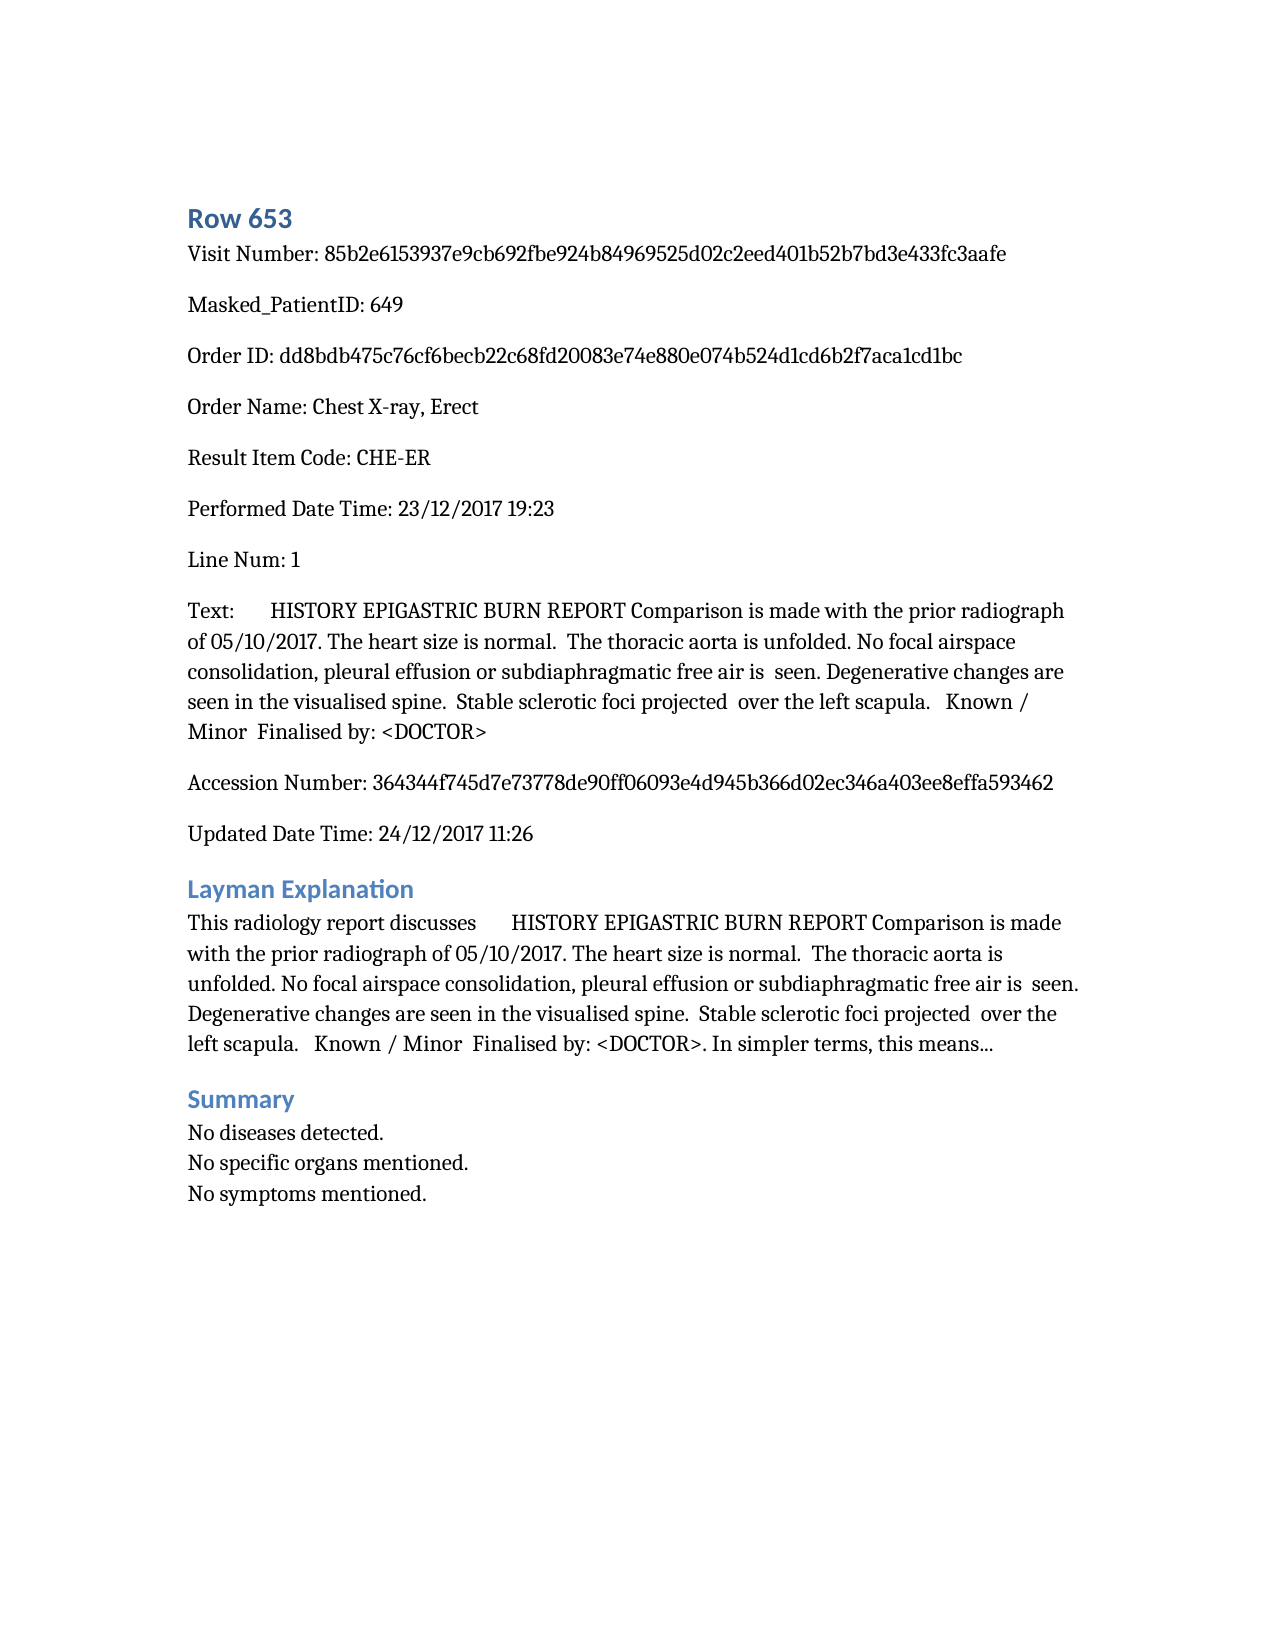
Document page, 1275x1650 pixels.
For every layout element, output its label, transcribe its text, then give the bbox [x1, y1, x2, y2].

text Order ID: dd8bdb475c76cf6becb22c68fd20083e74e880e074b524d1cd6b2f7aca1cd1bc [187, 343, 1087, 369]
text Line Num: 1 [187, 547, 1087, 573]
text Accession Number: 364344f745d7e73778de90ff06093e4d945b366d02ec346a403ee8effa593462 [187, 770, 1087, 796]
text Result Item Code: CHE-ER [187, 445, 1087, 471]
text Visit Number: 85b2e6153937e9cb692fbe924b84969525d02c2eed401b52b7bd3e433fc3aafe [187, 241, 1087, 267]
text No diseases detected. No specific organs mentioned. No symptoms mentioned. [187, 1120, 1087, 1207]
text Masked_PatientID: 649 [187, 292, 1087, 318]
subtitle Layman Explanation [187, 872, 1087, 905]
text This radiology report discusses HISTORY EPIGASTRIC BURN REPORT Comparison is made with the prior radiograph of 05/10/2017. The heart size is normal. The thoracic aorta is unfolded. No focal airspace consolidation, pleural effusion or subdiaphragmatic free air is seen. Degenerative changes are seen in the visualised spine. Stable sclerotic foci projected over the left scapula. Known / Minor Finalised by: <DOCTOR>. In simpler terms, this means... [187, 910, 1087, 1057]
subtitle Summary [187, 1082, 1087, 1115]
text Order Name: Chest X-ray, Erect [187, 394, 1087, 420]
text Performed Date Time: 23/12/2017 19:23 [187, 496, 1087, 522]
subtitle Row 653 [187, 200, 1087, 236]
text Updated Date Time: 24/12/2017 11:26 [187, 821, 1087, 847]
text Text: HISTORY EPIGASTRIC BURN REPORT Comparison is made with the prior radiograph of 05/10/2017. The heart size is normal. The thoracic aorta is unfolded. No focal airspace consolidation, pleural effusion or subdiaphragmatic free air is seen. Degenerative changes are seen in the visualised spine. Stable sclerotic foci projected over the left scapula. Known / Minor Finalised by: <DOCTOR> [187, 598, 1087, 745]
